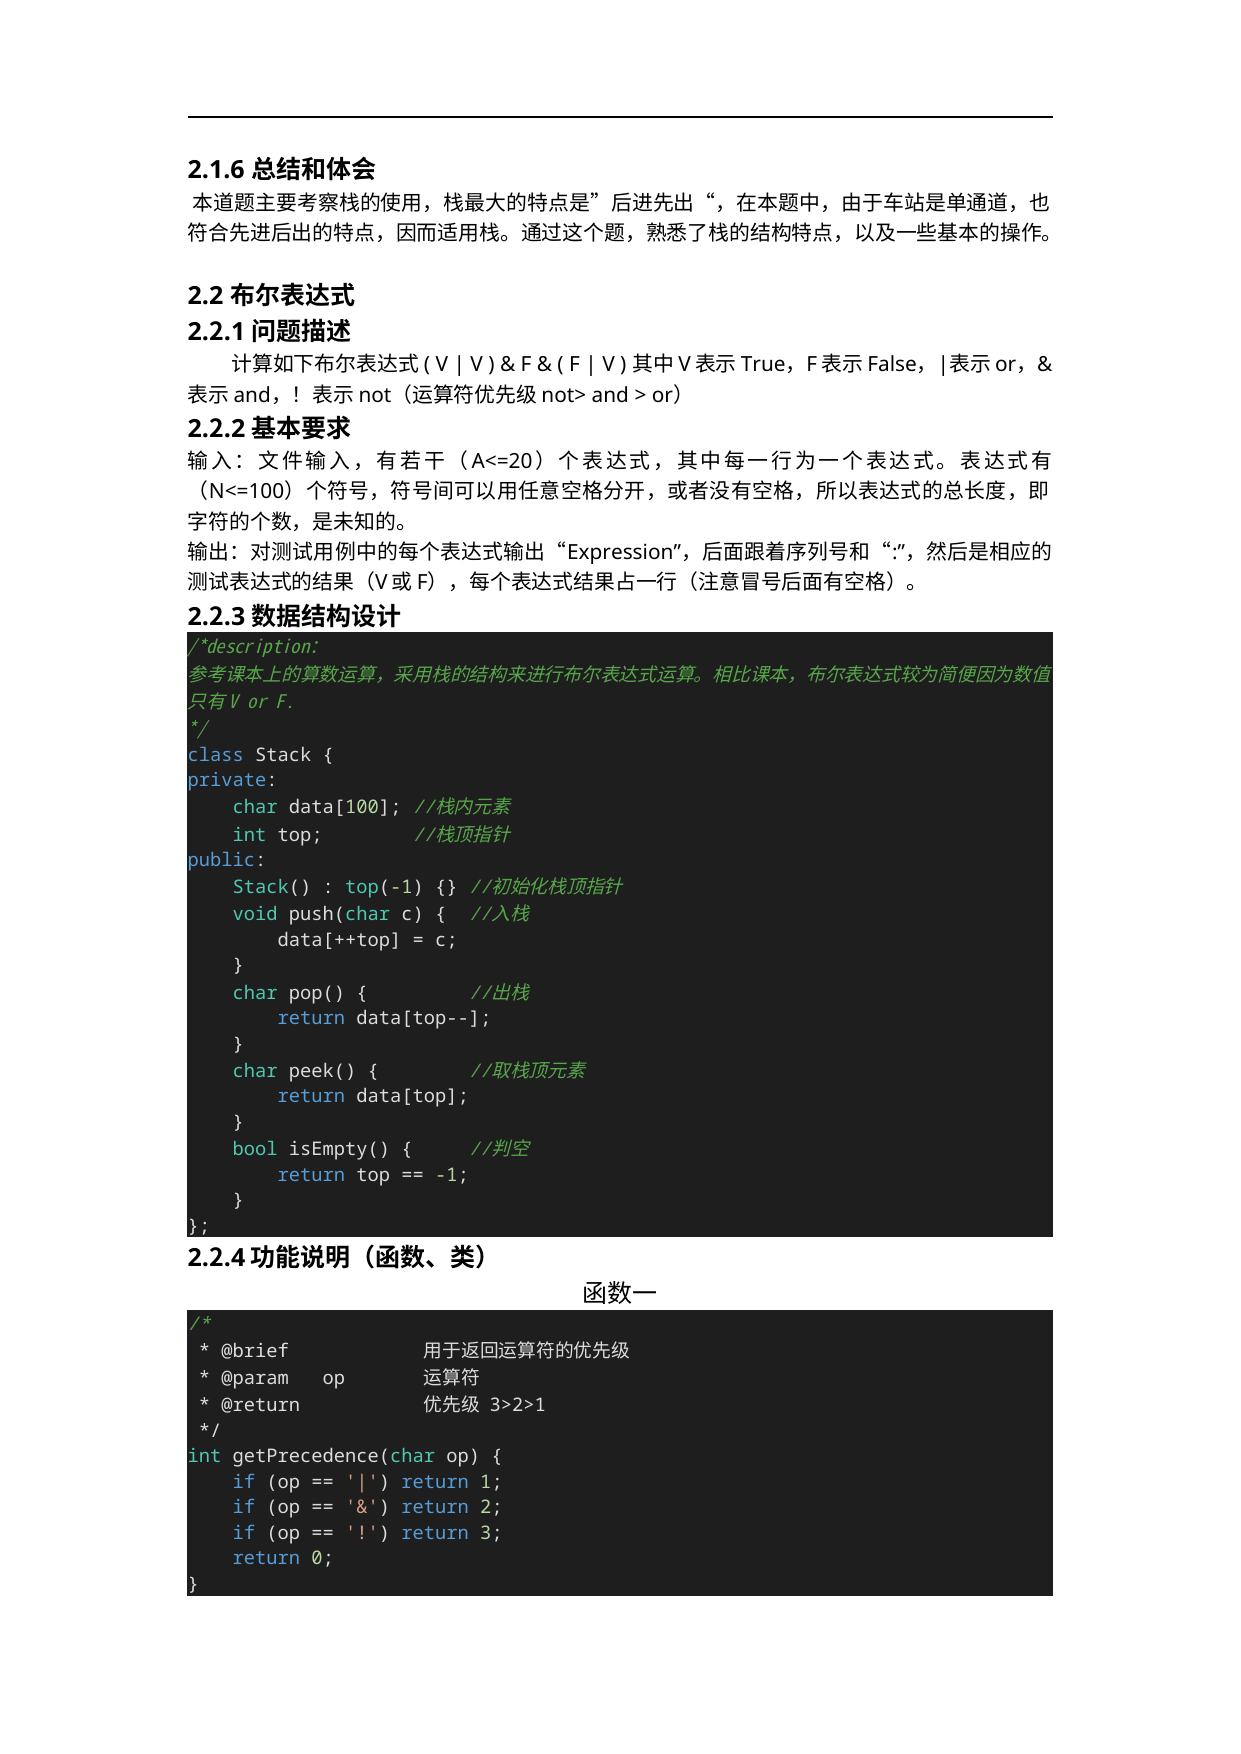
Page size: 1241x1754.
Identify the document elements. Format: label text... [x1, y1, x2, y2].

text if (op == '!') return 3; [187, 1519, 1053, 1545]
text return 0; [187, 1545, 1053, 1570]
text class Stack { [187, 741, 1053, 766]
text int top; //栈顶指针 [187, 819, 1053, 846]
text * @param op 运算符 [187, 1363, 1053, 1390]
text * @brief 用于返回运算符的优先级 [187, 1336, 1053, 1363]
text 2.1.6 总结和体会 [187, 150, 1053, 186]
text 参考课本上的算数运算，采用栈的结构来进行布尔表达式运算。相比课本，布尔表达式较为简便因为数值只有V or F. [187, 659, 1053, 714]
text 输入：文件输入，有若干（A<=20）个表达式，其中每一行为一个表达式。表达式有（N<=100）个符号，符号间可以用任意空格分开，或者没有空格，所以表达式的总长度，即字符的个数，是未知的。 [187, 444, 1053, 535]
text 函数一 [187, 1274, 1053, 1310]
text bool isEmpty() { //判空 [187, 1134, 1053, 1161]
text return data[top--]; [187, 1004, 1053, 1030]
text 2.2.2 基本要求 [187, 408, 1053, 444]
text return top == -1; [187, 1161, 1053, 1186]
text 2.2.4功能说明（函数、类） [187, 1237, 1053, 1274]
text 计算如下布尔表达式 ( V | V ) & F & ( F | V ) 其中V表示True，F表示False，|表示or，&表示and，！表示not（运算符优先级not> and > or） [187, 348, 1053, 408]
text /* [187, 1310, 1053, 1336]
text 2.2.3 数据结构设计 [187, 596, 1053, 632]
text } [187, 1030, 1053, 1056]
text if (op == '|') return 1; [187, 1468, 1053, 1494]
text void push(char c) { //入栈 [187, 899, 1053, 926]
text Stack() : top(-1) {} //初始化栈顶指针 [187, 872, 1053, 899]
text 2.2 布尔表达式 [187, 275, 1053, 311]
text char pop() { //出栈 [187, 977, 1053, 1004]
text 输出：对测试用例中的每个表达式输出“Expression”，后面跟着序列号和“:”，然后是相应的测试表达式的结果（V或F），每个表达式结果占一行（注意冒号后面有空格）。 [187, 535, 1053, 596]
text } [187, 952, 1053, 977]
text /*description： [187, 632, 1053, 659]
text int getPrecedence(char op) { [187, 1443, 1053, 1468]
text } [187, 1570, 1053, 1596]
text data[++top] = c; [187, 926, 1053, 952]
text */ [187, 714, 1053, 741]
text public: [187, 846, 1053, 872]
text } [187, 1108, 1053, 1134]
text */ [187, 1417, 1053, 1443]
text } [187, 1186, 1053, 1212]
text char peek() { //取栈顶元素 [187, 1056, 1053, 1083]
text 本道题主要考察栈的使用，栈最大的特点是”后进先出“，在本题中，由于车站是单通道，也符合先进后出的特点，因而适用栈。通过这个题，熟悉了栈的结构特点，以及一些基本的操作。 [187, 186, 1053, 247]
text if (op == '&') return 2; [187, 1494, 1053, 1519]
text * @return 优先级 3>2>1 [187, 1390, 1053, 1417]
text 2.2.1 问题描述 [187, 311, 1053, 348]
text return data[top]; [187, 1083, 1053, 1108]
text private: [187, 766, 1053, 792]
text char data[100]; //栈内元素 [187, 792, 1053, 819]
text }; [187, 1212, 1053, 1237]
